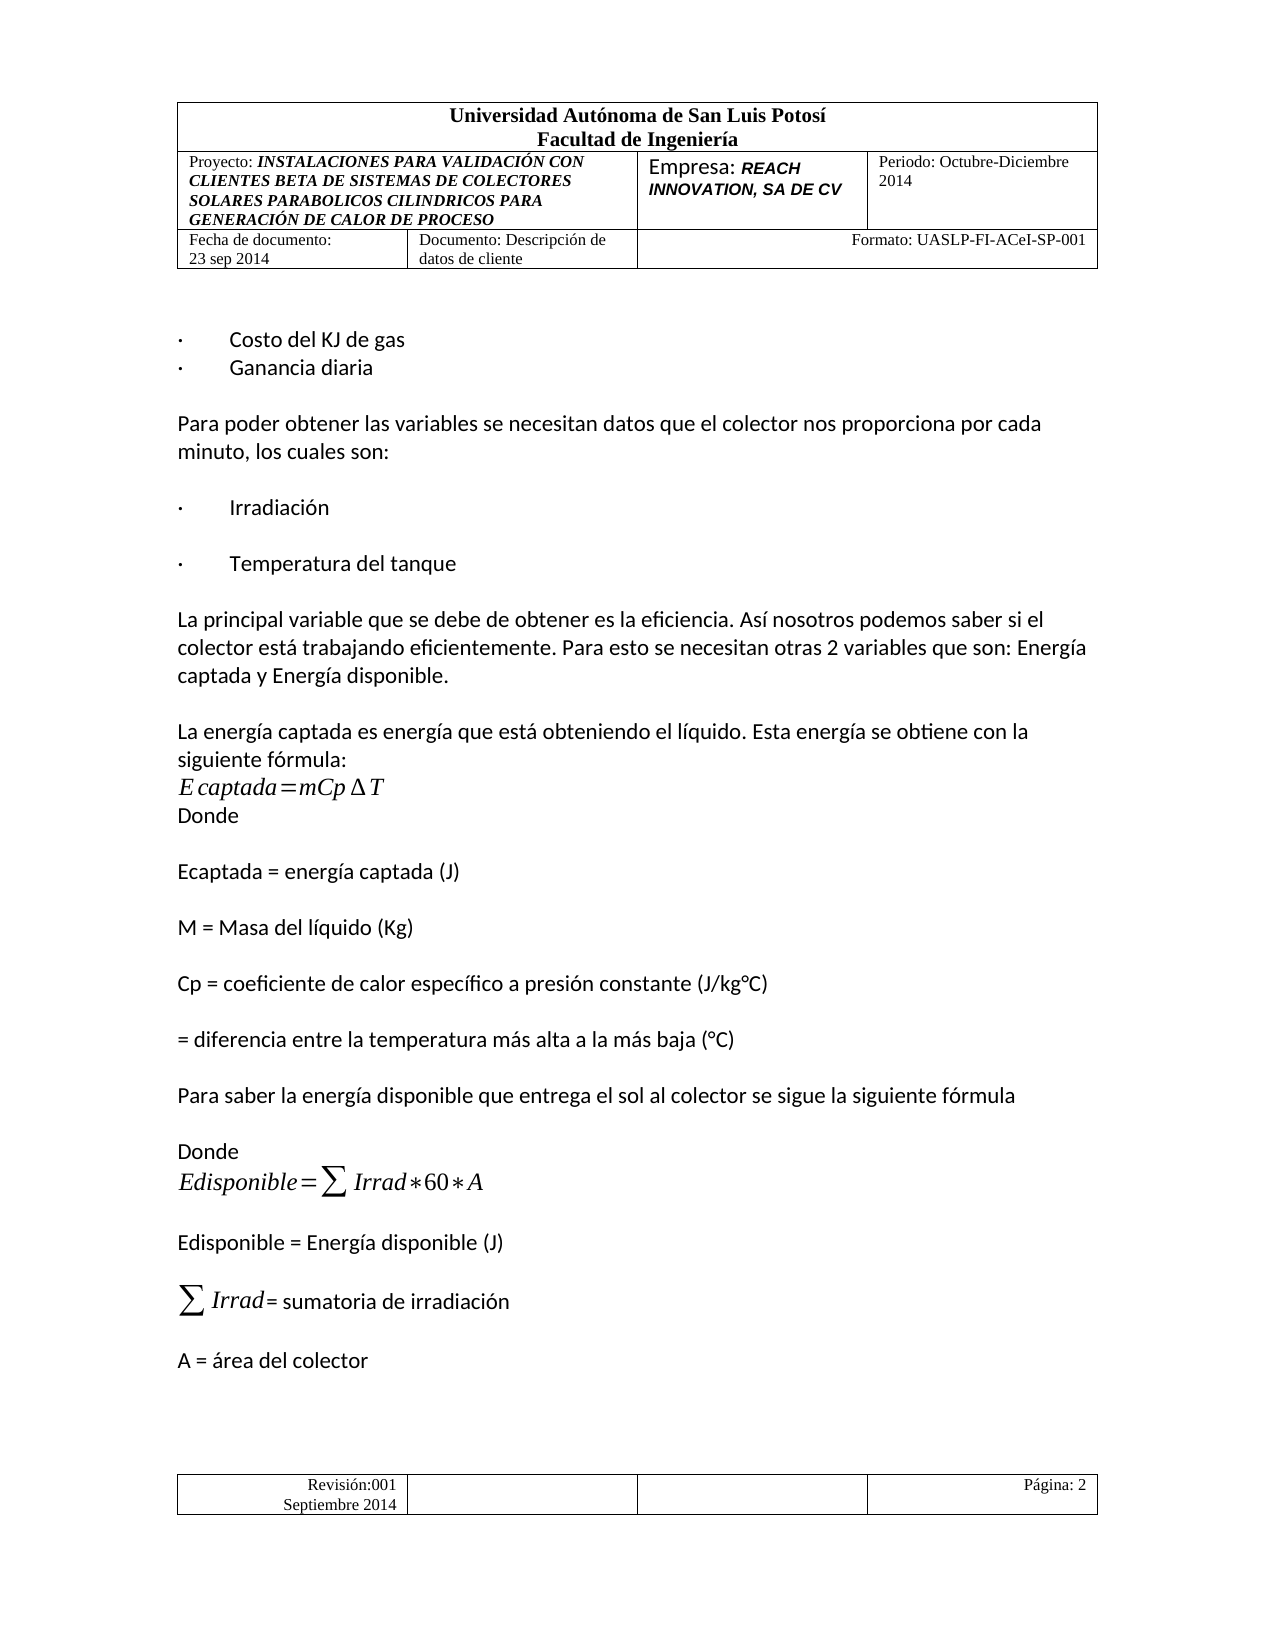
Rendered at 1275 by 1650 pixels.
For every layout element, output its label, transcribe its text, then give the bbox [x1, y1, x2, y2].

text · Irradiación [177, 493, 1098, 521]
text · Ganancia diaria [177, 353, 1098, 381]
text Donde [177, 801, 1098, 829]
text Para poder obtener las variables se necesitan datos que el colector nos proporciona por cada minuto, los cuales son: [177, 409, 1098, 465]
text Cp = coeficiente de calor específico a presión constante (J/kg°C) [177, 969, 1098, 997]
text Para saber la energía disponible que entrega el sol al colector se sigue la siguiente fórmula [177, 1081, 1098, 1109]
text = diferencia entre la temperatura más alta a la más baja (°C) [177, 1025, 1098, 1053]
text M = Masa del líquido (Kg) [177, 913, 1098, 941]
text Edisponible = Energía disponible (J) [177, 1228, 1098, 1256]
text = sumatoria de irradiación [177, 1284, 1098, 1318]
text La principal variable que se debe de obtener es la eficiencia. Así nosotros podemos saber si el colector está trabajando eficientemente. Para esto se necesitan otras 2 variables que son: Energía captada y Energía disponible. [177, 605, 1098, 689]
text A = área del colector [177, 1346, 1098, 1374]
text La energía captada es energía que está obteniendo el líquido. Esta energía se obtiene con la siguiente fórmula: [177, 717, 1098, 773]
text · Costo del KJ de gas [177, 325, 1098, 353]
text · Temperatura del tanque [177, 549, 1098, 577]
text Ecaptada = energía captada (J) [177, 857, 1098, 885]
text Donde [177, 1137, 1098, 1166]
